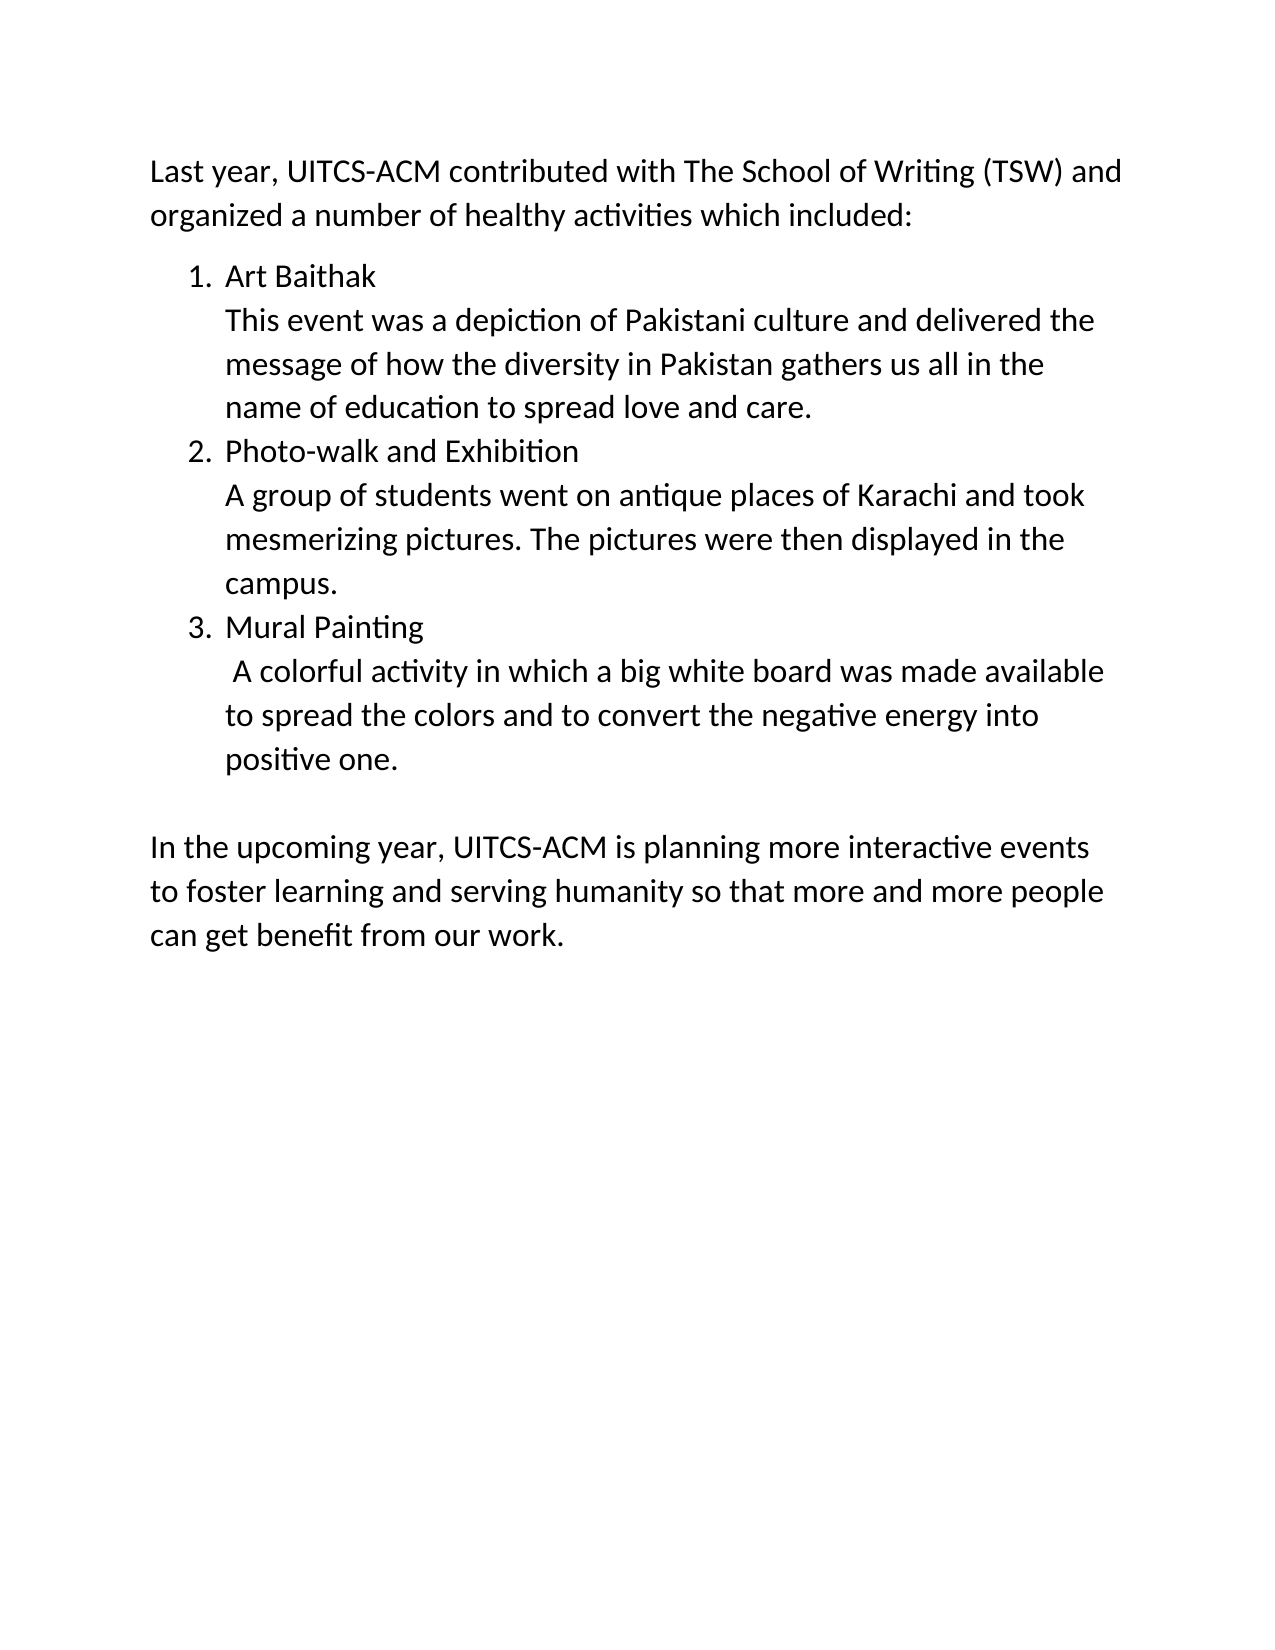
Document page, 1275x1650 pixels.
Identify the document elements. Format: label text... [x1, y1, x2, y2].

text Last year, UITCS-ACM contributed with The School of Writing (TSW) and organized a number of healthy activities which included: [150, 150, 1125, 235]
list This event was a depiction of Pakistani culture and delivered the message of how the diversity in Pakistan gathers us all in the name of education to spread love and care. [225, 298, 1125, 427]
list A group of students went on antique places of Karachi and took mesmerizing pictures. The pictures were then displayed in the campus. [225, 474, 1125, 603]
list Art Baithak [187, 254, 1125, 295]
list A colorful activity in which a big white board was made available to spread the colors and to convert the negative energy into positive one. [225, 650, 1125, 779]
list In the upcoming year, UITCS-ACM is planning more interactive events to foster learning and serving humanity so that more and more people can get benefit from our work. [150, 826, 1125, 955]
list Photo-walk and Exhibition [187, 430, 1125, 471]
list Mural Painting [187, 606, 1125, 647]
